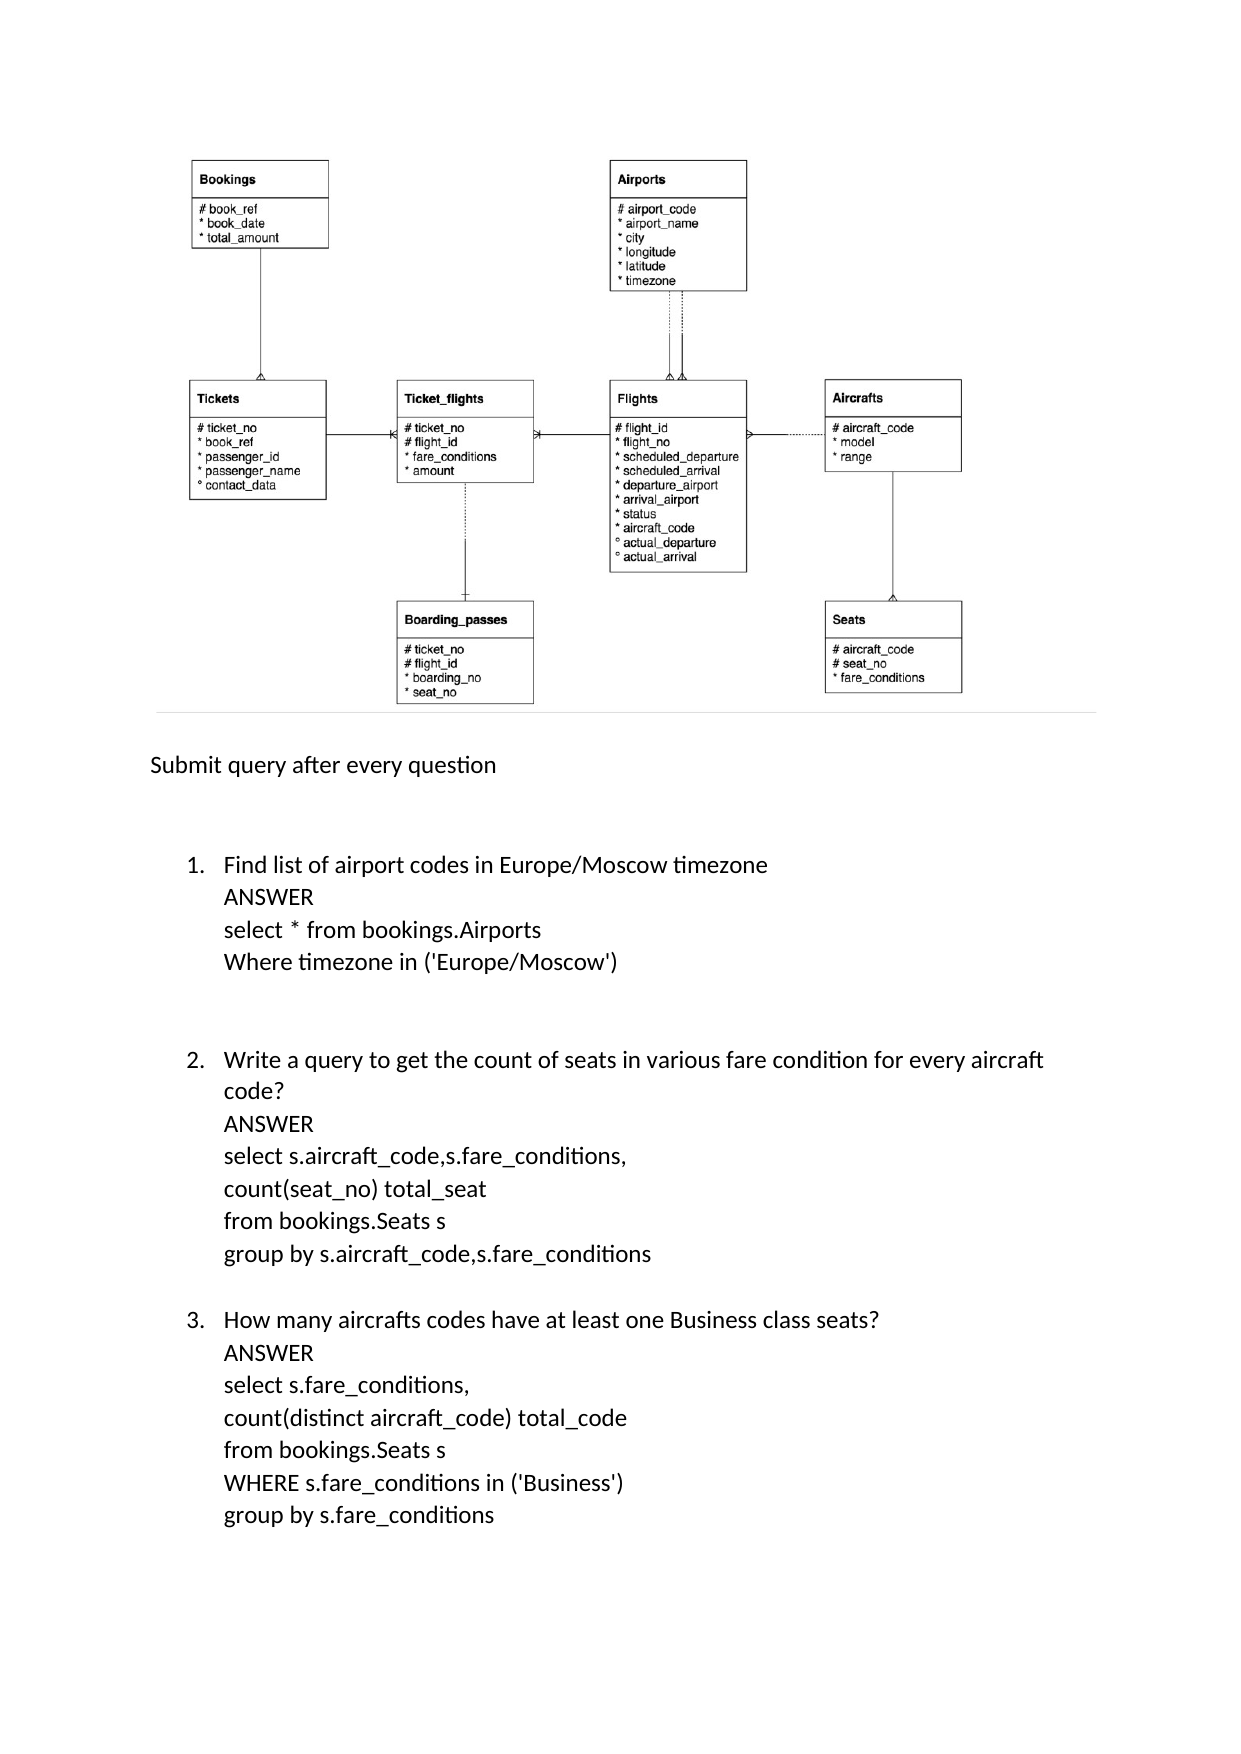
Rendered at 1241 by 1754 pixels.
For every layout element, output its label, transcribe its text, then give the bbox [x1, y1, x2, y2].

text group by s.aircraft_code,s.fare_conditions [224, 1238, 1092, 1268]
text count(distinct aircraft_code) total_code [224, 1402, 1092, 1432]
text ANSWER [224, 1108, 1092, 1138]
text count(seat_no) total_seat [224, 1173, 1092, 1203]
text select s.aircraft_code,s.fare_conditions, [224, 1140, 1092, 1171]
text WHERE s.fare_conditions in ('Business') [224, 1467, 1092, 1497]
text group by s.fare_conditions [224, 1499, 1092, 1530]
text Submit query after every question [150, 749, 1092, 779]
text select s.fare_conditions, [224, 1369, 1092, 1400]
list Find list of airport codes in Europe/Moscow timezone [186, 849, 1092, 879]
text ANSWER [224, 881, 1092, 912]
text from bookings.Seats s [224, 1205, 1092, 1236]
text from bookings.Seats s [224, 1434, 1092, 1465]
text Where timezone in ('Europe/Moscow') [224, 946, 1092, 977]
list Write a query to get the count of seats in various fare condition for every aircraft code? [186, 1044, 1092, 1106]
text select * from bookings.Airports [224, 914, 1092, 944]
list How many aircrafts codes have at least one Business class seats? [186, 1304, 1092, 1335]
text ANSWER [224, 1337, 1092, 1367]
picture [156, 150, 1097, 714]
